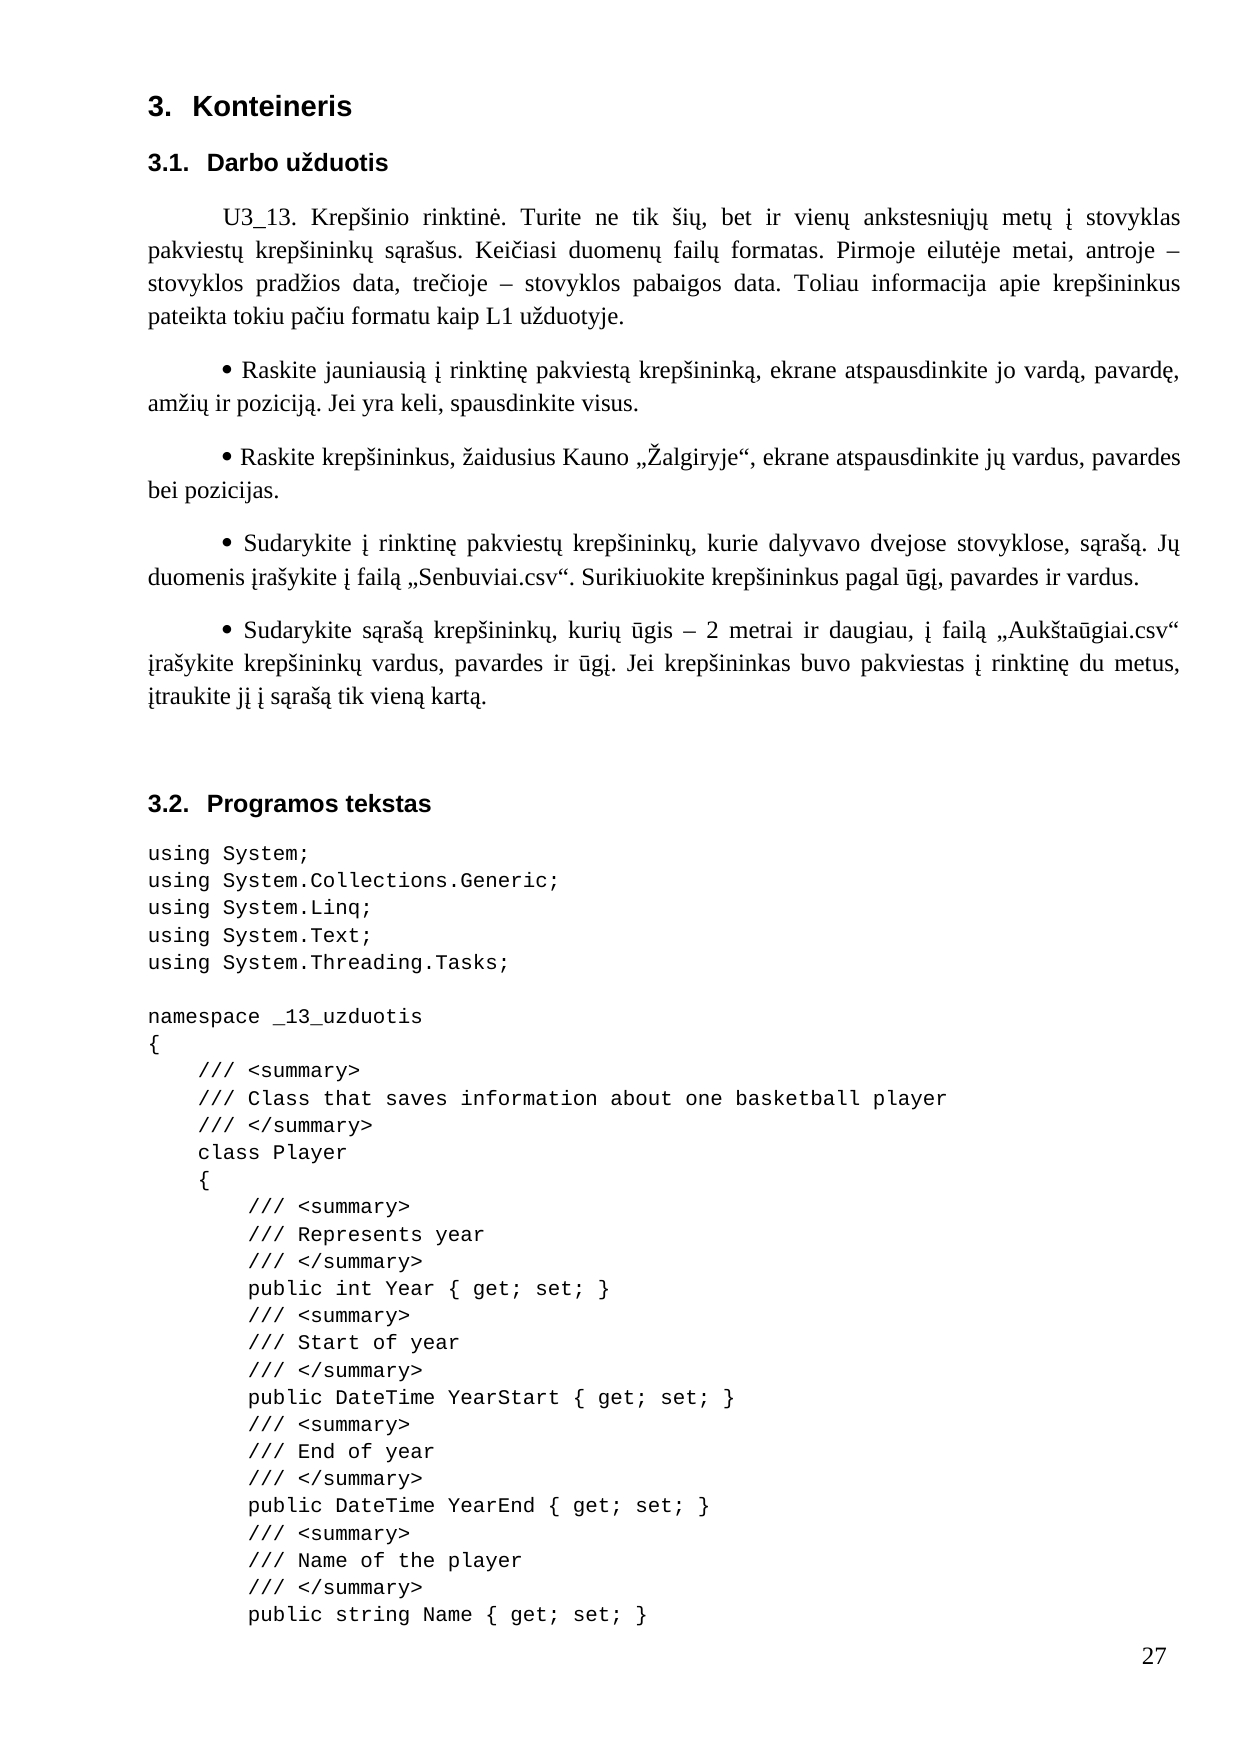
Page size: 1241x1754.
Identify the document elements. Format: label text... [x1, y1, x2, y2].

text using System; [148, 843, 1181, 867]
text { [148, 1033, 1181, 1057]
text class Player [148, 1142, 1181, 1166]
text Sudarykite į rinktinę pakviestų krepšininkų, kurie dalyvavo dvejose stovyklose, sąrašą. Jų duomenis įrašykite į failą „Senbuviai.csv“. Surikiuokite krepšininkus pagal ūgį, pavardes ir vardus. [148, 528, 1181, 590]
text U3_13. Krepšinio rinktinė. Turite ne tik šių, bet ir vienų ankstesniųjų metų į stovyklas pakviestų krepšininkų sąrašus. Keičiasi duomenų failų formatas. Pirmoje eilutėje metai, antroje – stovyklos pradžios data, trečioje – stovyklos pabaigos data. Toliau informacija apie krepšininkus pateikta tokiu pačiu formatu kaip L1 užduotyje. [148, 202, 1181, 330]
text Raskite jauniausią į rinktinę pakviestą krepšininką, ekrane atspausdinkite jo vardą, pavardę, amžių ir poziciją. Jei yra keli, spausdinkite visus. [148, 355, 1181, 417]
text /// </summary> [148, 1468, 1181, 1492]
text using System.Threading.Tasks; [148, 952, 1181, 975]
text /// End of year [148, 1441, 1181, 1465]
text Raskite krepšininkus, žaidusius Kauno „Žalgiryje“, ekrane atspausdinkite jų vardus, pavardes bei pozicijas. [148, 442, 1181, 503]
text Sudarykite sąrašą krepšininkų, kurių ūgis – 2 metrai ir daugiau, į failą „Aukštaūgiai.csv“ įrašykite krepšininkų vardus, pavardes ir ūgį. Jei krepšininkas buvo pakviestas į rinktinę du metus, įtraukite jį į sąrašą tik vieną kartą. [148, 615, 1181, 710]
text /// </summary> [148, 1115, 1181, 1138]
text /// </summary> [148, 1577, 1181, 1601]
text /// Name of the player [148, 1550, 1181, 1573]
text public string Name { get; set; } [148, 1604, 1181, 1628]
text /// <summary> [148, 1305, 1181, 1329]
subtitle Konteineris [148, 89, 1181, 122]
subtitle Darbo užduotis [148, 148, 1181, 177]
subtitle Programos tekstas [148, 789, 1181, 818]
text using System.Text; [148, 924, 1181, 948]
text /// <summary> [148, 1414, 1181, 1438]
text public DateTime YearEnd { get; set; } [148, 1496, 1181, 1519]
text /// <summary> [148, 1196, 1181, 1220]
text /// <summary> [148, 1061, 1181, 1084]
text /// </summary> [148, 1359, 1181, 1383]
text using System.Collections.Generic; [148, 870, 1181, 894]
text /// Represents year [148, 1224, 1181, 1247]
text /// <summary> [148, 1523, 1181, 1546]
text /// Start of year [148, 1332, 1181, 1356]
text using System.Linq; [148, 897, 1181, 921]
text namespace _13_uzduotis [148, 1006, 1181, 1030]
text public DateTime YearStart { get; set; } [148, 1387, 1181, 1410]
text public int Year { get; set; } [148, 1278, 1181, 1302]
text /// </summary> [148, 1251, 1181, 1274]
text /// Class that saves information about one basketball player [148, 1088, 1181, 1111]
text { [148, 1169, 1181, 1193]
